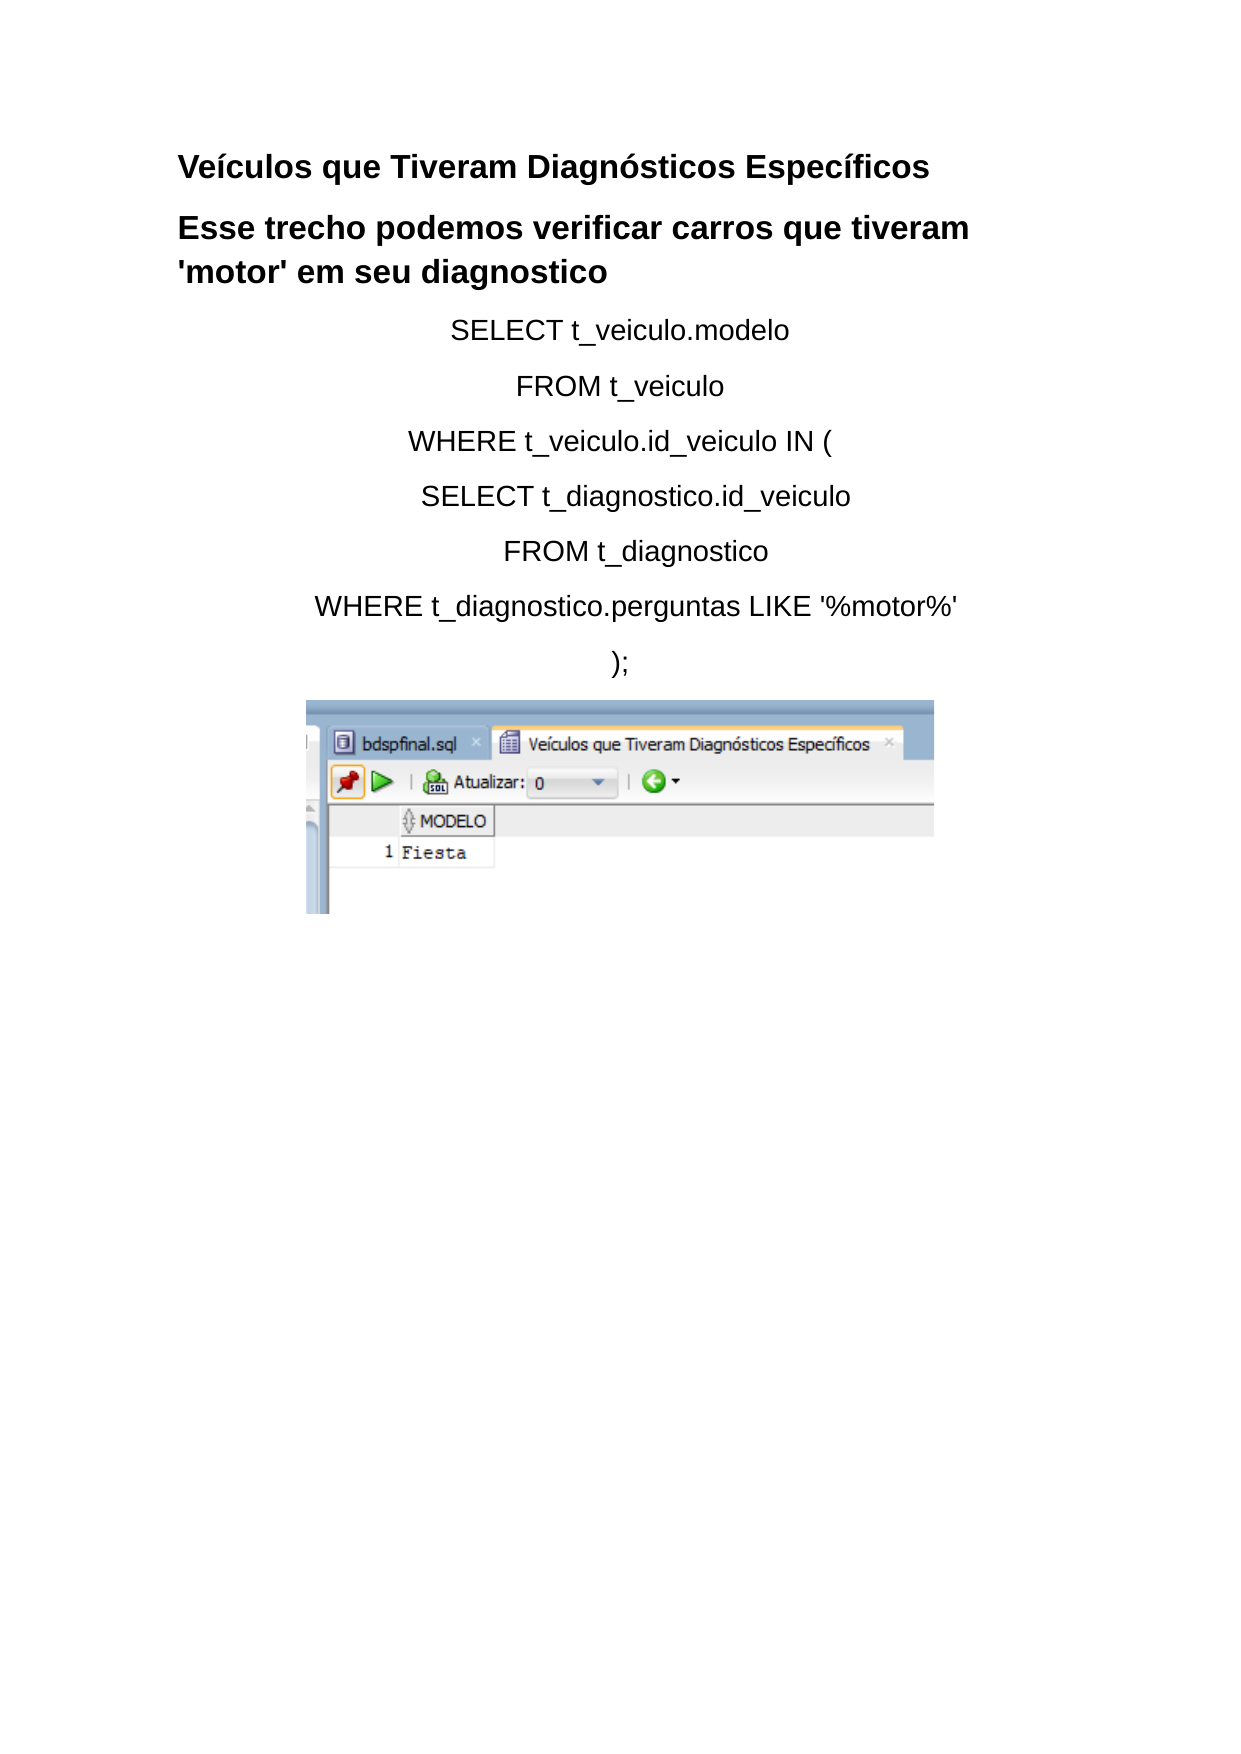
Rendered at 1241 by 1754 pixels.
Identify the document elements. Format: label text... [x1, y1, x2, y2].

text Veículos que Tiveram Diagnósticos Específicos [177, 148, 1063, 186]
picture [306, 700, 935, 914]
text SELECT t_diagnostico.id_veiculo [177, 479, 1063, 513]
text WHERE t_diagnostico.perguntas LIKE '%motor%' [177, 589, 1063, 623]
text FROM t_veiculo [177, 369, 1063, 402]
text FROM t_diagnostico [177, 534, 1063, 568]
text SELECT t_veiculo.modelo [177, 313, 1063, 347]
text ); [177, 645, 1063, 678]
text Esse trecho podemos verificar carros que tiveram 'motor' em seu diagnostico [177, 208, 1063, 291]
text WHERE t_veiculo.id_veiculo IN ( [177, 424, 1063, 457]
